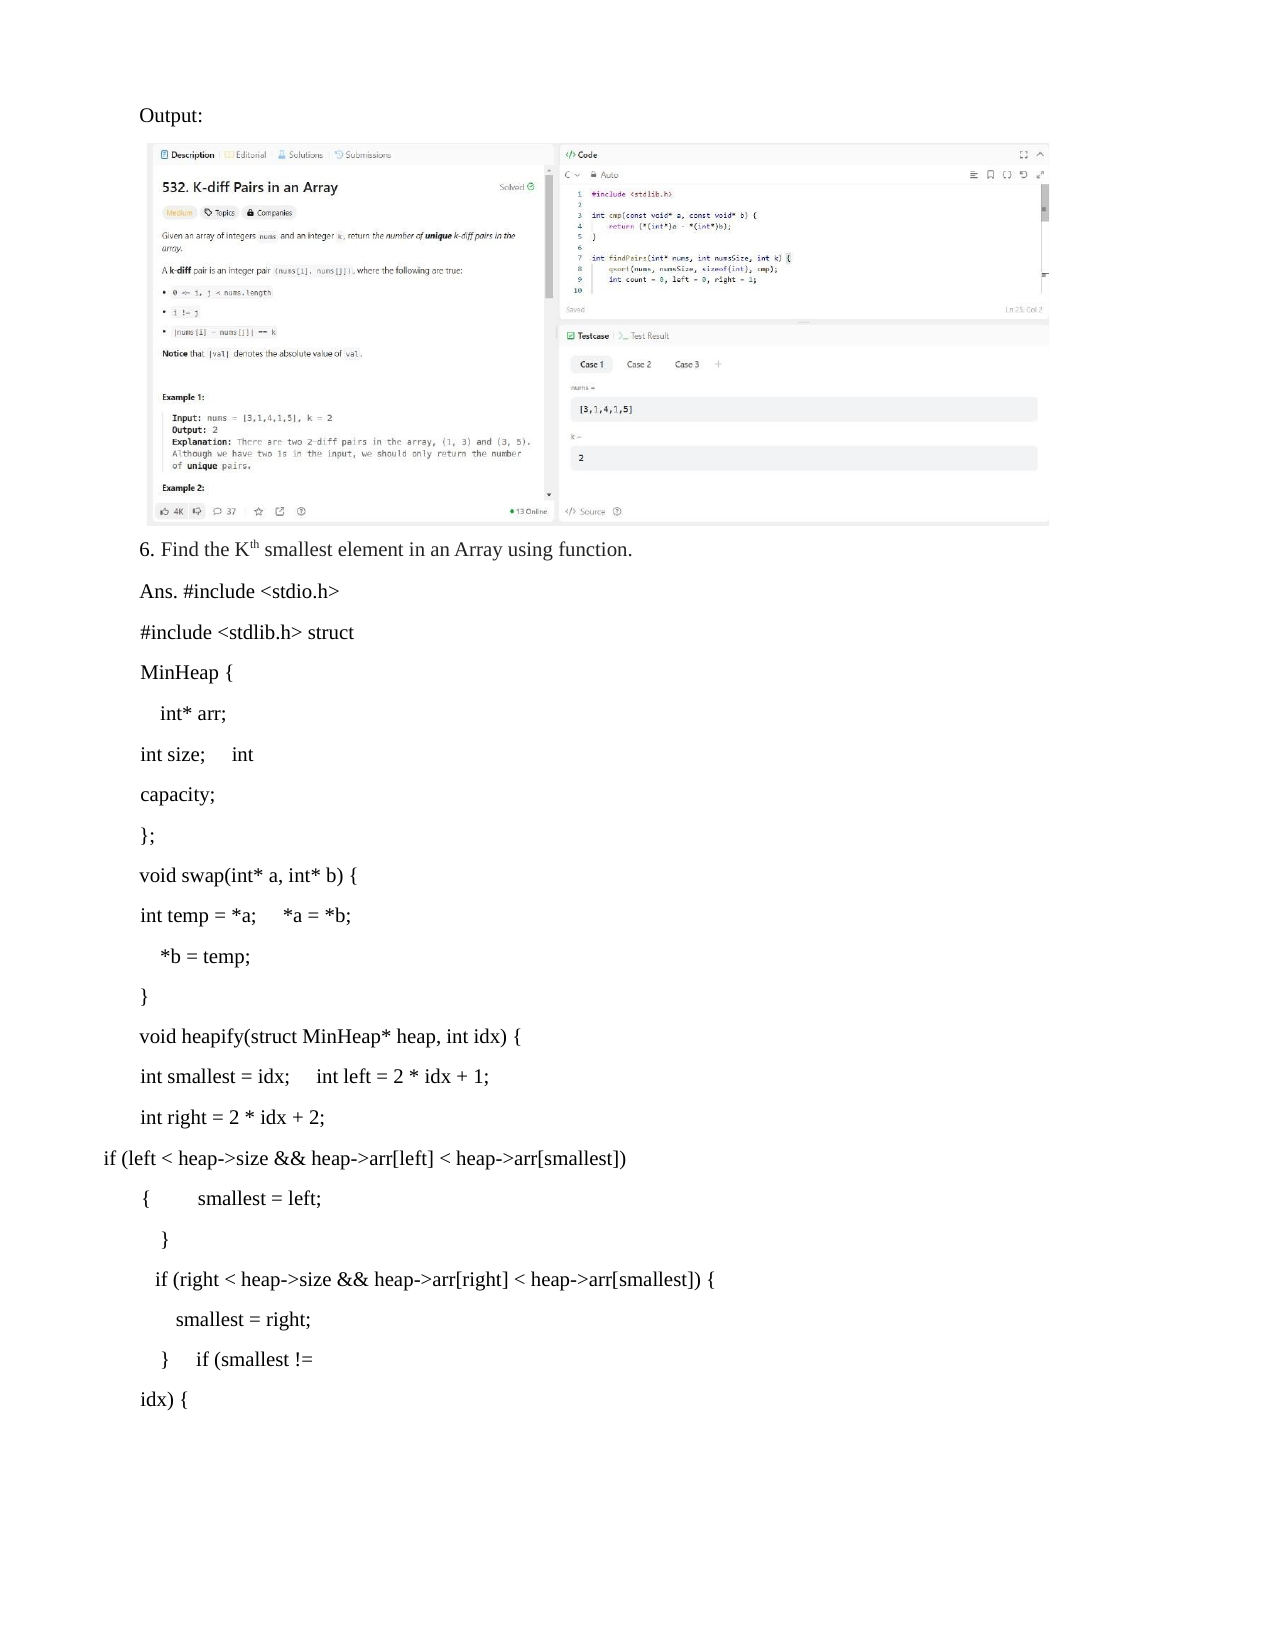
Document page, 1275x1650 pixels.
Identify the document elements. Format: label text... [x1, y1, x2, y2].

picture [146, 143, 1050, 526]
text if (right < heap->size && heap->arr[right] < heap->arr[smallest]) { [139, 1267, 1182, 1291]
text 6. Find the Kth smallest element in an Array using function. [139, 537, 1182, 561]
text } [139, 984, 1182, 1008]
text *b = temp; [139, 944, 1182, 968]
text if (left < heap->size && heap->arr[left] < heap->arr[smallest]) { smallest = left; [103, 1146, 715, 1210]
text void swap(int* a, int* b) { int temp = *a; *a = *b; [139, 863, 361, 927]
text Ans. #include <stdio.h> #include <stdlib.h> struct MinHeap { [139, 579, 355, 684]
text smallest = right; [139, 1307, 1182, 1331]
text } if (smallest != idx) { [139, 1347, 333, 1411]
text } [139, 1227, 1182, 1251]
text void heapify(struct MinHeap* heap, int idx) { int smallest = idx; int left = 2 * idx + 1; int right = 2 * idx + 2; [139, 1024, 524, 1129]
text }; [139, 823, 1182, 847]
text Output: [139, 103, 1182, 127]
text int* arr; int size; int capacity; [139, 701, 264, 806]
